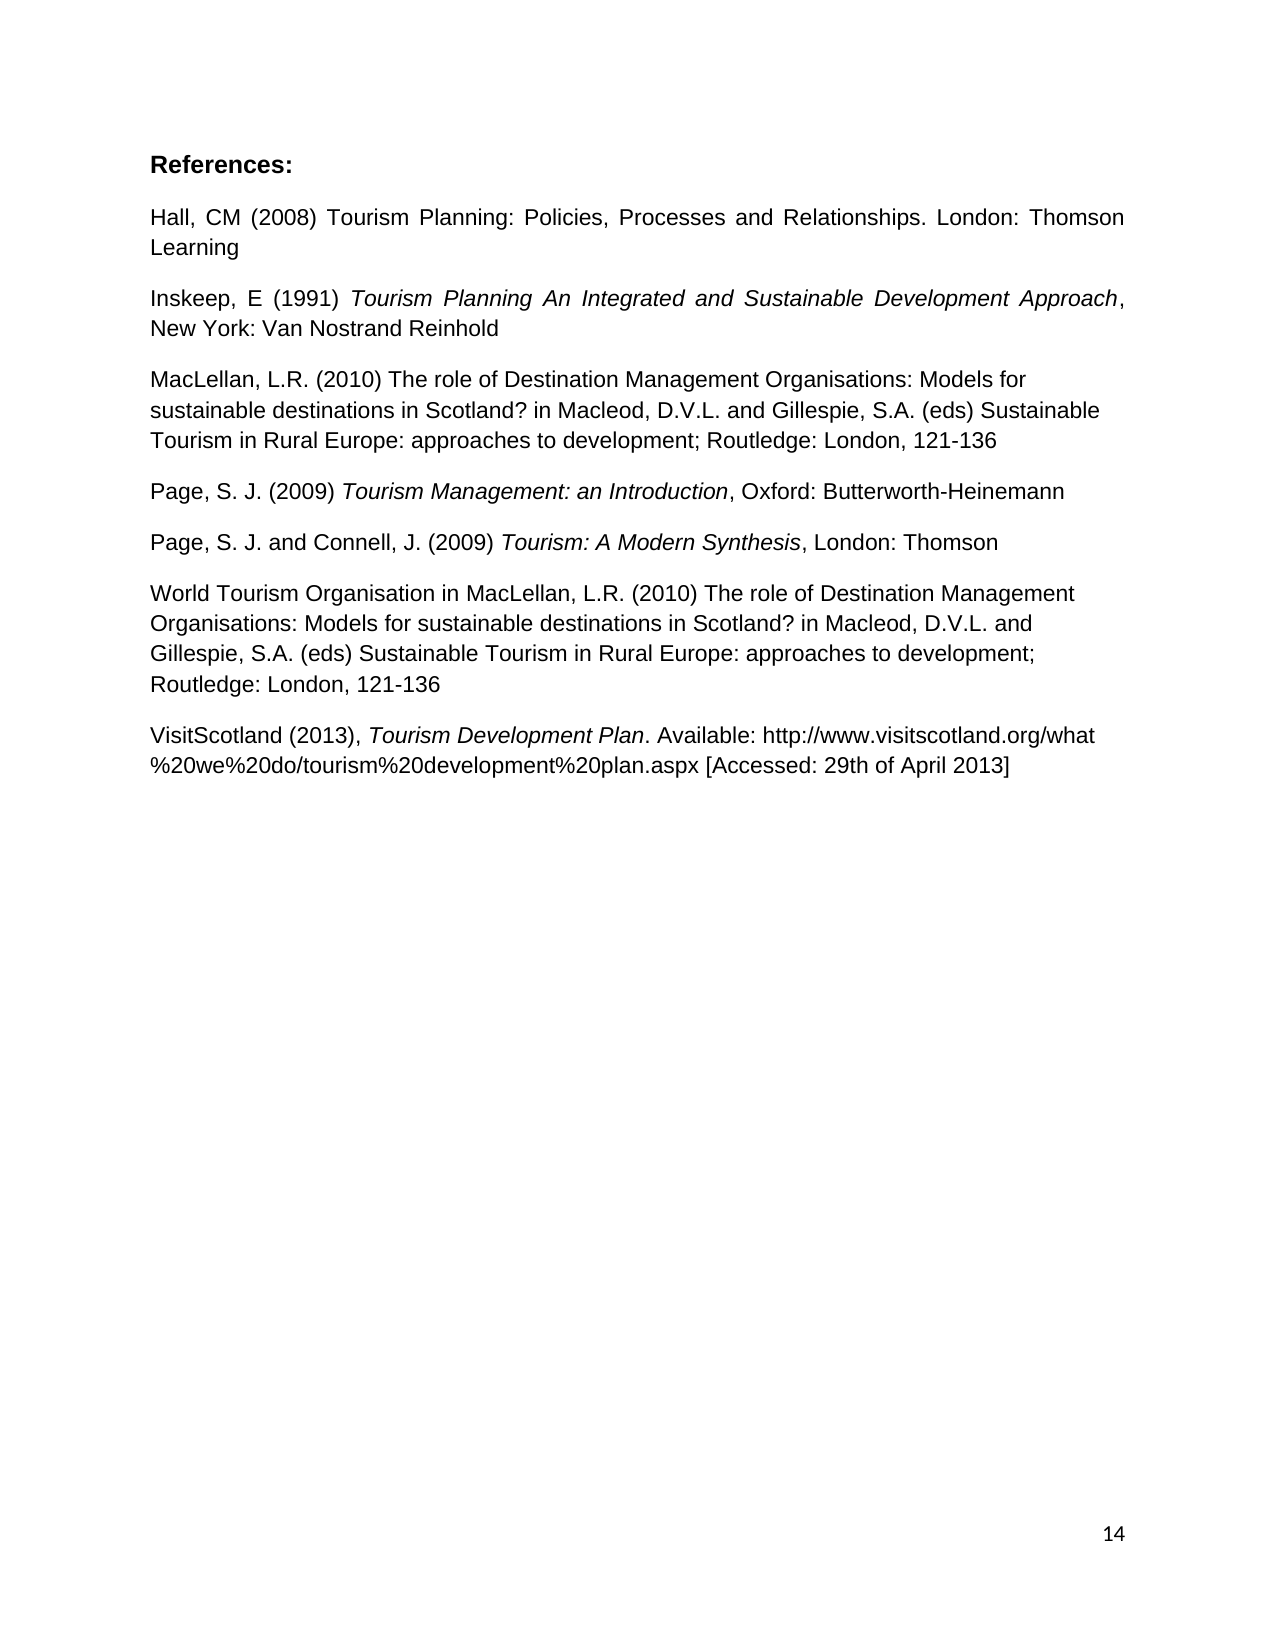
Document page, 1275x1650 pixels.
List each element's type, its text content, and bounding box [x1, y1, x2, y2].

text World Tourism Organisation in MacLellan, L.R. (2010) The role of Destination Management Organisations: Models for sustainable destinations in Scotland? in Macleod, D.V.L. and Gillespie, S.A. (eds) Sustainable Tourism in Rural Europe: approaches to development; Routledge: London, 121-136 [150, 580, 1125, 697]
text VisitScotland (2013), Tourism Development Plan. Available: http://www.visitscotland.org/what%20we%20do/tourism%20development%20plan.aspx [Accessed: 29th of April 2013] [150, 722, 1125, 778]
text Inskeep, E (1991) Tourism Planning An Integrated and Sustainable Development Approach, New York: Van Nostrand Reinhold [150, 285, 1125, 342]
text Page, S. J. (2009) Tourism Management: an Introduction, Oxford: Butterworth-Heinemann [150, 478, 1125, 504]
text Hall, CM (2008) Tourism Planning: Policies, Processes and Relationships. London: Thomson Learning [150, 204, 1125, 260]
text Page, S. J. and Connell, J. (2009) Tourism: A Modern Synthesis, London: Thomson [150, 529, 1125, 555]
text MacLellan, L.R. (2010) The role of Destination Management Organisations: Models for sustainable destinations in Scotland? in Macleod, D.V.L. and Gillespie, S.A. (eds) Sustainable Tourism in Rural Europe: approaches to development; Routledge: London, 121-136 [150, 366, 1125, 453]
text References: [150, 150, 1125, 179]
